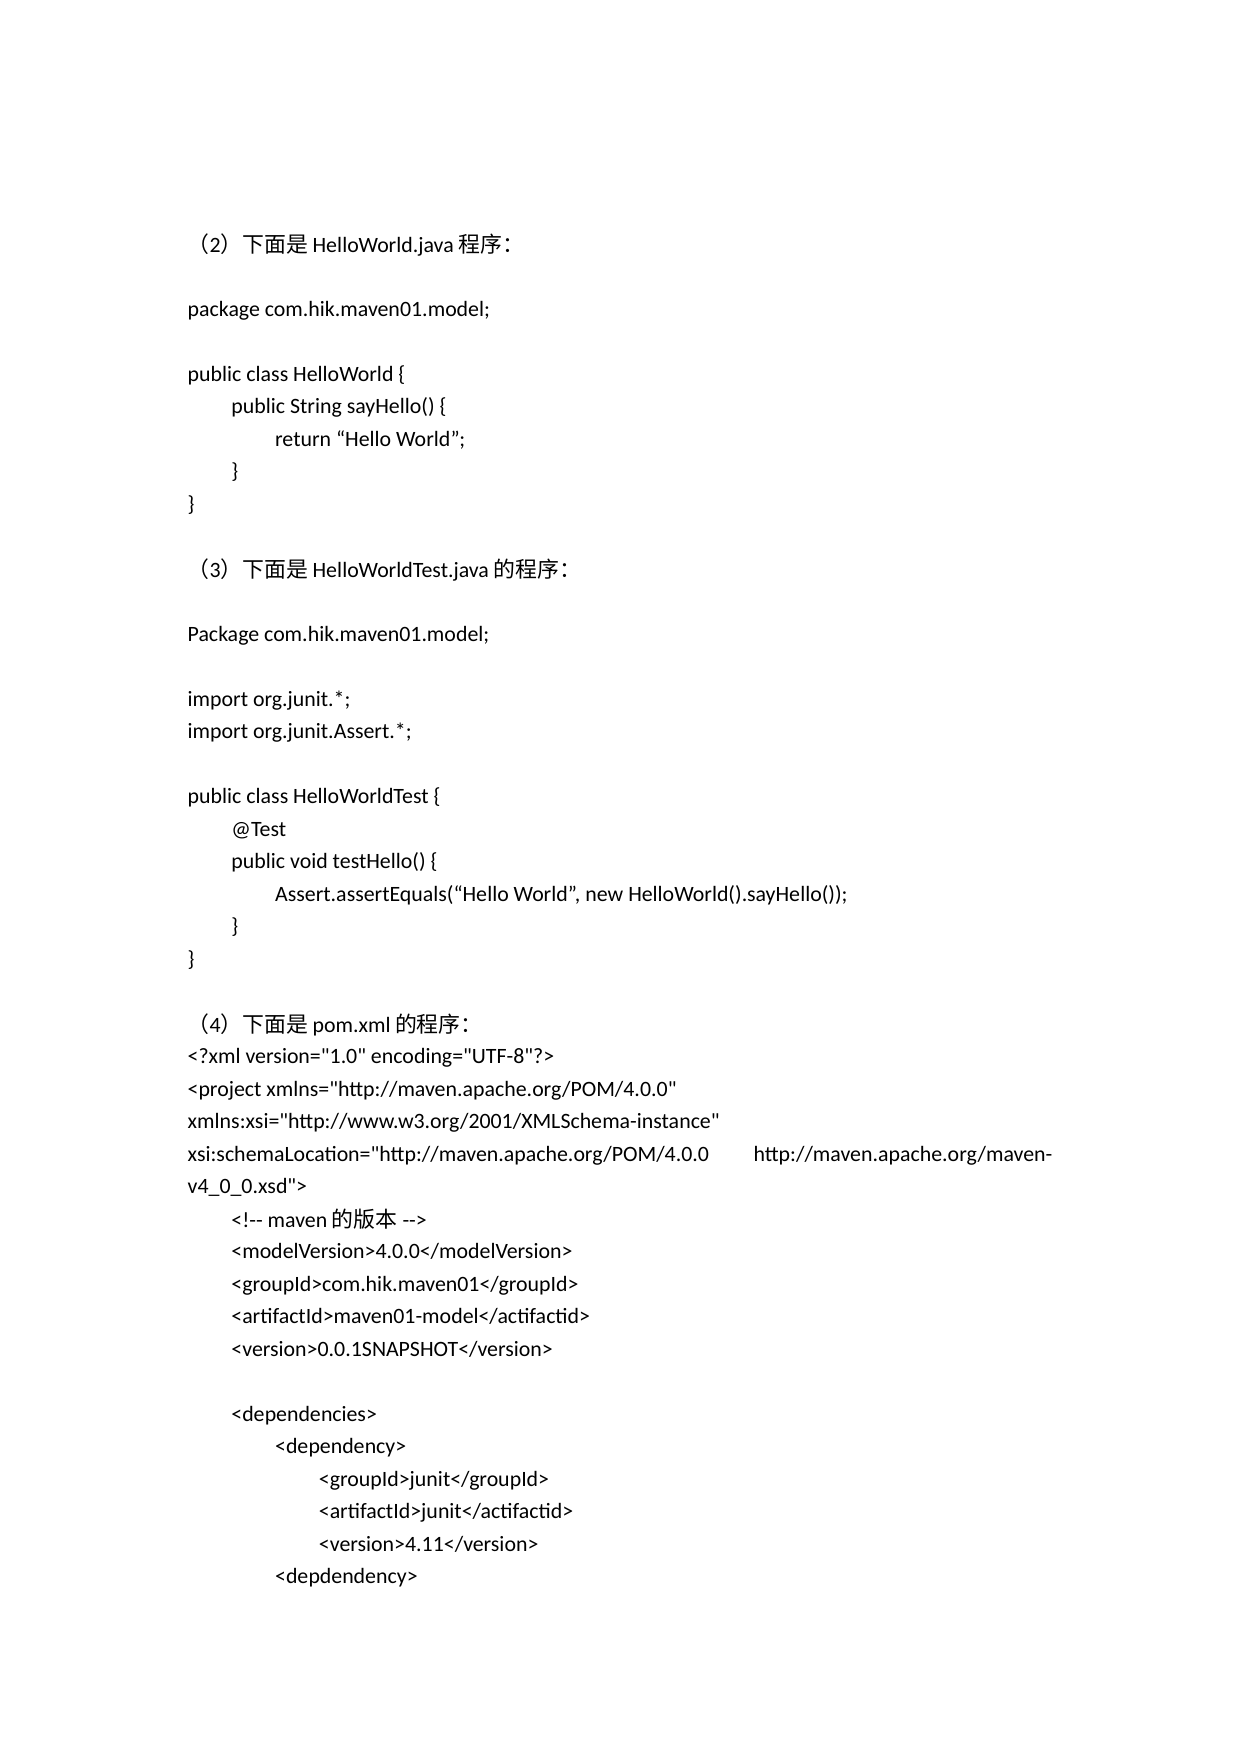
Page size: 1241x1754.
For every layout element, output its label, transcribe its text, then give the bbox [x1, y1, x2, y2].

text Assert.assertEquals(“Hello World”, new HelloWorld().sayHello()); [187, 877, 1053, 909]
text <?xml version="1.0" encoding="UTF-8"?> [187, 1039, 1053, 1072]
text } [187, 942, 1053, 974]
text Package com.hik.maven01.model; [187, 617, 1053, 649]
text <dependencies> [187, 1397, 1053, 1429]
text <project xmlns="http://maven.apache.org/POM/4.0.0" [187, 1072, 1053, 1104]
text <depdendency> [187, 1559, 1053, 1592]
text <artifactId>maven01-model</actifactid> [187, 1299, 1053, 1332]
text @Test [187, 812, 1053, 844]
text } [187, 487, 1053, 519]
text package com.hik.maven01.model; [187, 292, 1053, 324]
text <groupId>junit</groupId> [187, 1462, 1053, 1494]
text <!-- maven的版本 --> [187, 1202, 1053, 1234]
text } [187, 909, 1053, 942]
text （2）下面是HelloWorld.java程序： [187, 227, 1053, 259]
text public String sayHello() { [187, 389, 1053, 422]
text <dependency> [187, 1429, 1053, 1462]
text （4）下面是pom.xml的程序： [187, 1007, 1053, 1039]
text <groupId>com.hik.maven01</groupId> [187, 1267, 1053, 1299]
text （3）下面是HelloWorldTest.java的程序： [187, 552, 1053, 584]
text public class HelloWorld { [187, 357, 1053, 389]
text return “Hello World”; [187, 422, 1053, 454]
text public void testHello() { [187, 844, 1053, 877]
text xmlns:xsi="http://www.w3.org/2001/XMLSchema-instance" [187, 1104, 1053, 1137]
text } [187, 454, 1053, 487]
text import org.junit.Assert.*; [187, 714, 1053, 747]
text public class HelloWorldTest { [187, 779, 1053, 812]
text xsi:schemaLocation="http://maven.apache.org/POM/4.0.0 http://maven.apache.org/maven-v4_0_0.xsd"> [187, 1137, 1053, 1202]
text <artifactId>junit</actifactid> [187, 1494, 1053, 1527]
text <version>4.11</version> [187, 1527, 1053, 1559]
text <version>0.0.1SNAPSHOT</version> [187, 1332, 1053, 1364]
text <modelVersion>4.0.0</modelVersion> [187, 1234, 1053, 1267]
text import org.junit.*; [187, 682, 1053, 714]
